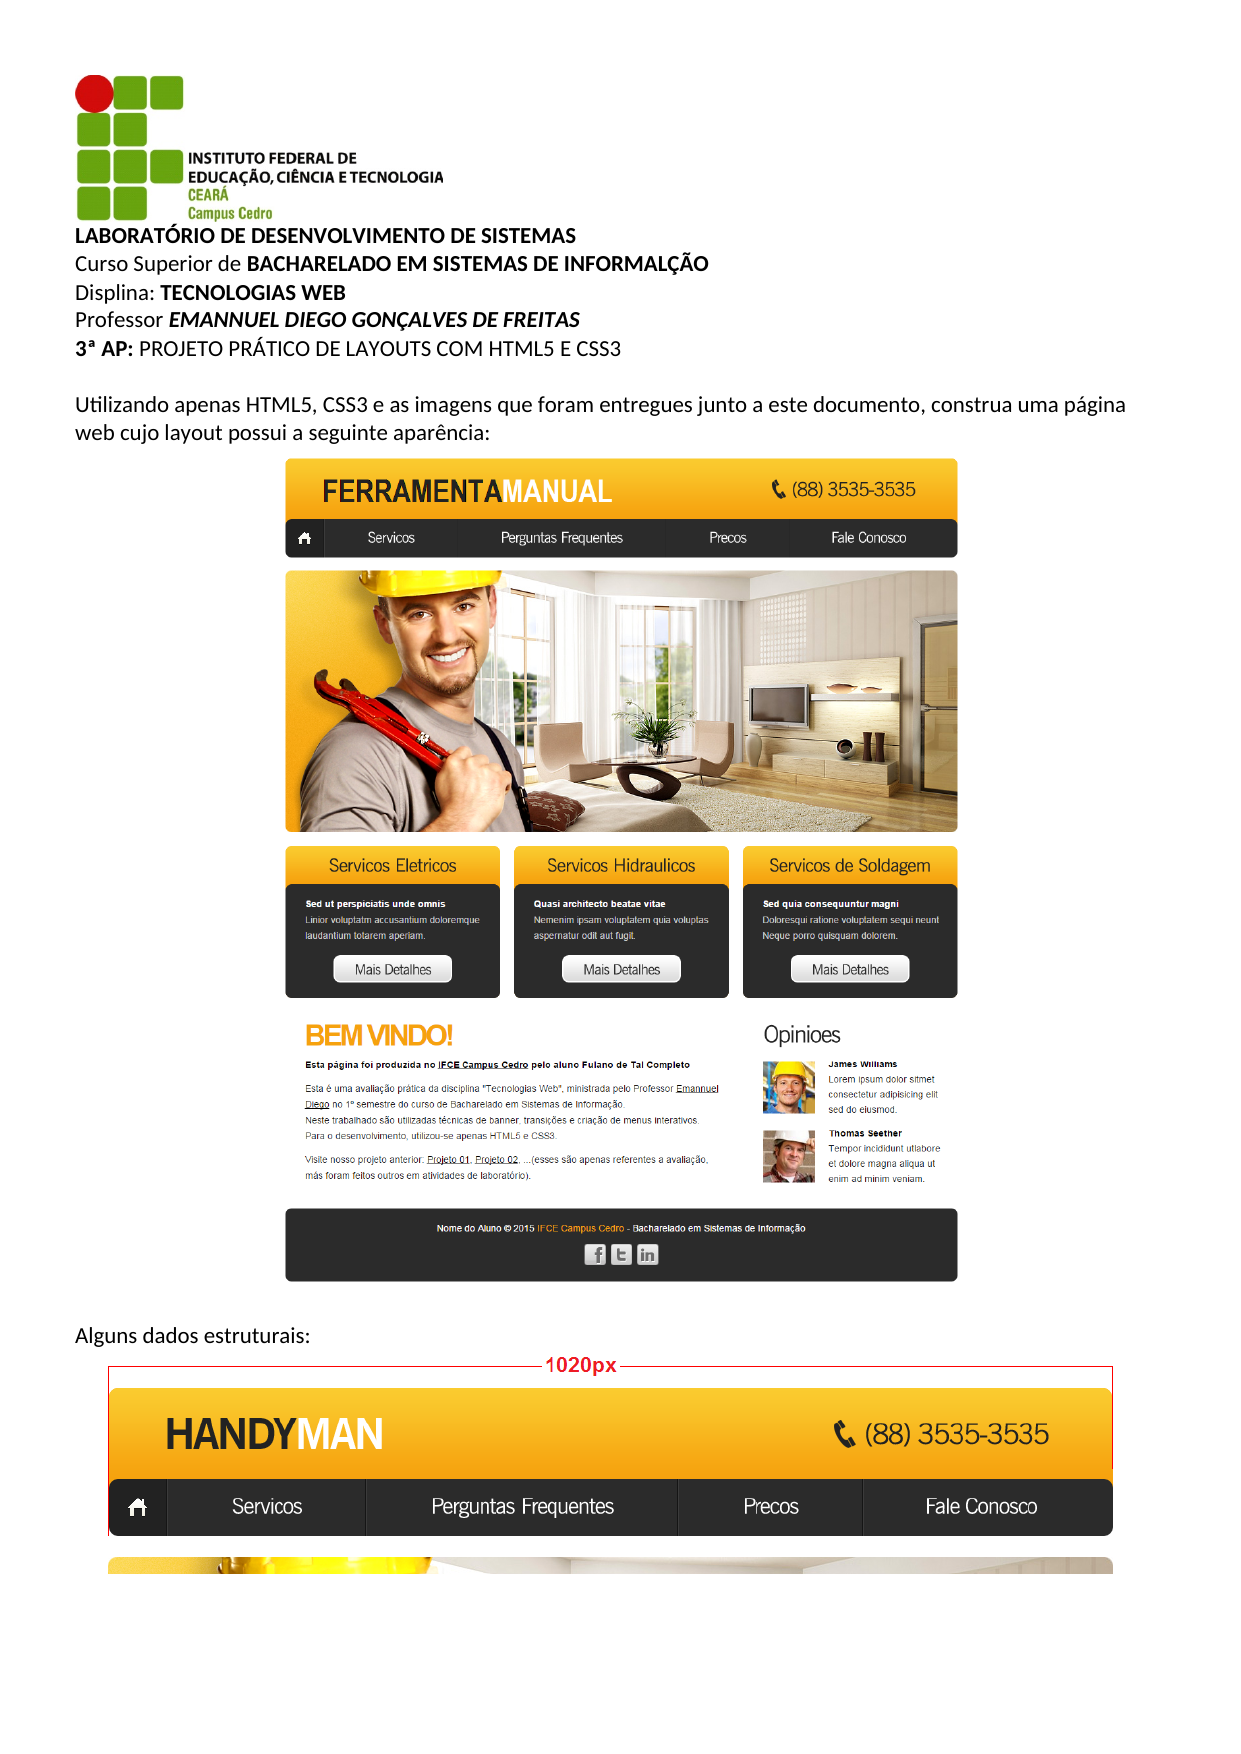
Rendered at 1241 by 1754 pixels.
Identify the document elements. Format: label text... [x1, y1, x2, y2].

text 3ª AP: PROJETO PRÁTICO DE LAYOUTS COM HTML5 E CSS3 [75, 334, 1165, 362]
text Utilizando apenas HTML5, CSS3 e as imagens que foram entregues junto a este documento, construa uma página web cujo layout possui a seguinte aparência: [75, 390, 1165, 446]
text Curso Superior de BACHARELADO EM SISTEMAS DE INFORMALÇÃO [75, 249, 1165, 278]
picture [75, 1348, 1164, 1574]
text Professor EMANNUEL DIEGO GONÇALVES DE FREITAS [75, 306, 1165, 334]
text LABORATÓRIO DE DESENVOLVIMENTO DE SISTEMAS [75, 222, 1165, 249]
text Alguns dados estruturais: [75, 1321, 1165, 1349]
picture [177, 445, 1063, 1293]
picture [75, 75, 443, 222]
text Displina: TECNOLOGIAS WEB [75, 278, 1165, 306]
